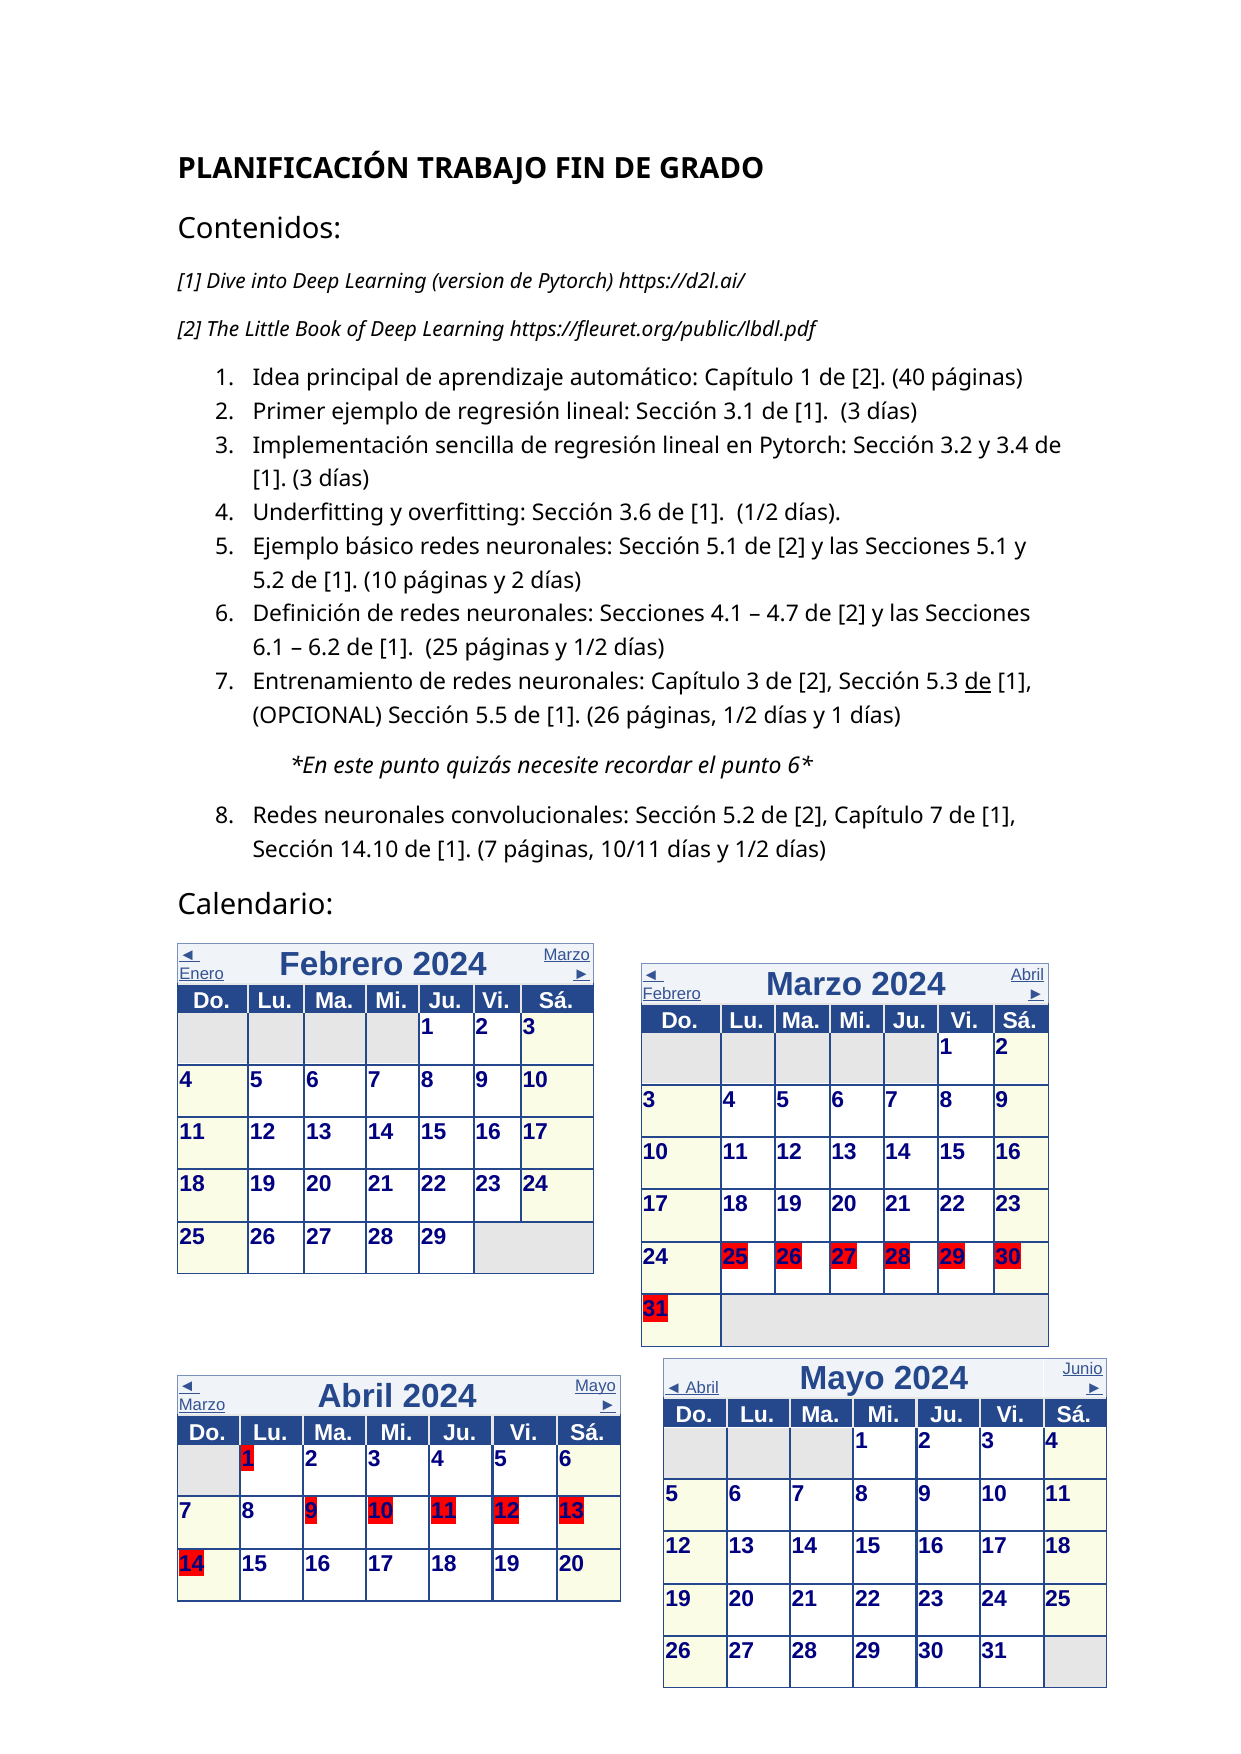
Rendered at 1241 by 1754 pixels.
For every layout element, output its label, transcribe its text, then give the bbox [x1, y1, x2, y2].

table_header ◄ Marzo [178, 1376, 240, 1414]
table_cell Vi. [939, 1005, 993, 1033]
table_cell 16 [475, 1118, 520, 1168]
table_cell Ju. [918, 1399, 979, 1427]
table_cell [776, 1033, 829, 1083]
table_cell 11 [178, 1118, 247, 1168]
table_cell 8 [939, 1086, 993, 1136]
table_cell Ma. [791, 1399, 852, 1427]
table_cell 12 [494, 1497, 556, 1548]
table_cell [475, 1223, 593, 1273]
table_cell 7 [885, 1086, 937, 1136]
table_cell Ju. [430, 1416, 491, 1445]
table_cell 6 [305, 1066, 365, 1116]
table_cell [249, 1013, 303, 1063]
list Redes neuronales convolucionales: Sección 5.2 de [2], Capítulo 7 de [1], Sección 14.10 de [1]. (7 páginas, 10/11 días y 1/2 días) [215, 799, 1063, 864]
table_cell 15 [854, 1532, 915, 1582]
table_cell [178, 1013, 247, 1063]
table_cell 5 [776, 1086, 829, 1136]
table_cell 17 [367, 1550, 428, 1600]
table_cell 14 [791, 1532, 852, 1582]
table_cell 16 [918, 1532, 979, 1582]
table_cell 12 [664, 1532, 726, 1582]
table_cell 15 [420, 1118, 473, 1168]
table_cell 25 [722, 1243, 774, 1293]
table_cell 18 [430, 1550, 491, 1600]
table_cell 7 [178, 1497, 239, 1548]
table_cell 14 [367, 1118, 418, 1168]
table_cell 23 [475, 1170, 520, 1221]
table_header ◄ Enero [178, 944, 248, 983]
table_cell 19 [249, 1170, 303, 1221]
table_cell 20 [831, 1190, 883, 1241]
table_cell Do. [178, 1416, 239, 1445]
table_cell 5 [664, 1480, 726, 1530]
table_header Abril ► [994, 964, 1048, 1003]
table_cell 28 [791, 1637, 852, 1687]
table_cell 26 [249, 1223, 303, 1273]
table_cell 1 [939, 1033, 993, 1083]
table_cell 31 [981, 1637, 1043, 1687]
table_cell 11 [430, 1497, 491, 1548]
table_cell 24 [522, 1170, 593, 1221]
table_cell 21 [885, 1190, 937, 1241]
table_cell 8 [854, 1480, 915, 1530]
list Underfitting y overfitting: Sección 3.6 de [1]. (1/2 días). [215, 496, 1063, 527]
table_cell 1 [420, 1013, 473, 1063]
text PLANIFICACIÓN TRABAJO FIN DE GRADO [177, 148, 1063, 187]
table_cell 17 [522, 1118, 593, 1168]
table_cell Ma. [304, 1416, 365, 1445]
table_cell 4 [722, 1086, 774, 1136]
table_cell 31 [642, 1295, 720, 1346]
table_cell 4 [430, 1445, 491, 1495]
table_cell 4 [178, 1066, 247, 1116]
table_cell 11 [722, 1138, 774, 1188]
table_cell 22 [420, 1170, 473, 1221]
table_cell Ma. [305, 985, 365, 1013]
table_cell [728, 1428, 789, 1478]
table_cell Sá. [1045, 1399, 1106, 1427]
table_cell 21 [367, 1170, 418, 1221]
table_header ◄ Febrero [642, 964, 721, 1003]
table_cell Sá. [995, 1005, 1048, 1033]
table_cell [305, 1013, 365, 1063]
table_cell Sá. [522, 985, 593, 1013]
list Primer ejemplo de regresión lineal: Sección 3.1 de [1]. (3 días) [215, 395, 1063, 426]
table_cell 30 [995, 1243, 1048, 1293]
table_header Marzo 2024 [721, 964, 994, 1003]
table_cell [642, 1033, 720, 1083]
table_cell Do. [642, 1005, 720, 1033]
table_cell 13 [728, 1532, 789, 1582]
table_cell 15 [939, 1138, 993, 1188]
table_header Abril 2024 [240, 1376, 557, 1414]
table_header Marzo ► [521, 944, 593, 983]
table_cell Ju. [885, 1005, 937, 1033]
table_cell [664, 1428, 726, 1478]
table_cell Mi. [831, 1005, 883, 1033]
list Entrenamiento de redes neuronales: Capítulo 3 de [2], Sección 5.3 de [1], (OPCIONAL) Sección 5.5 de [1]. (26 páginas, 1/2 días y 1 días) [215, 665, 1063, 730]
table_cell 10 [522, 1066, 593, 1116]
list Idea principal de aprendizaje automático: Capítulo 1 de [2]. (40 páginas) [215, 361, 1063, 392]
table_cell 8 [420, 1066, 473, 1116]
table_cell 28 [885, 1243, 937, 1293]
table_cell 11 [1045, 1480, 1106, 1530]
table_cell 2 [918, 1428, 979, 1478]
table_cell 10 [367, 1497, 428, 1548]
table_cell 1 [854, 1428, 915, 1478]
table_cell 13 [305, 1118, 365, 1168]
table_cell 17 [981, 1532, 1043, 1582]
table_cell 13 [558, 1497, 620, 1548]
table_cell Ju. [420, 985, 473, 1013]
table_cell Vi. [475, 985, 520, 1013]
table_cell Do. [664, 1399, 726, 1427]
table_cell 9 [995, 1086, 1048, 1136]
table_cell 18 [178, 1170, 247, 1221]
table_cell Vi. [981, 1399, 1043, 1427]
table_cell 4 [1045, 1428, 1106, 1478]
table_cell [722, 1033, 774, 1083]
table_cell 19 [494, 1550, 556, 1600]
table_cell 9 [304, 1497, 365, 1548]
table_cell 2 [995, 1033, 1048, 1083]
table_cell 29 [939, 1243, 993, 1293]
list Definición de redes neuronales: Secciones 4.1 – 4.7 de [2] y las Secciones 6.1 – 6.2 de [1]. (25 páginas y 1/2 días) [215, 597, 1063, 662]
table_cell 24 [981, 1585, 1043, 1635]
table_cell 15 [241, 1550, 302, 1600]
table_cell [722, 1295, 1048, 1346]
table_cell Lu. [249, 985, 303, 1013]
table_cell Mi. [854, 1399, 915, 1427]
table_cell [1045, 1637, 1106, 1687]
table_cell 3 [367, 1445, 428, 1495]
table_cell Lu. [722, 1005, 774, 1033]
table_cell Do. [178, 985, 247, 1013]
table_cell 7 [367, 1066, 418, 1116]
table_cell 19 [776, 1190, 829, 1241]
text [1] Dive into Deep Learning (version de Pytorch) https://d2l.ai/ [177, 267, 1063, 295]
table_cell [885, 1033, 937, 1083]
table_cell 21 [791, 1585, 852, 1635]
table_cell 20 [728, 1585, 789, 1635]
text Calendario: [177, 884, 1063, 923]
table_cell Mi. [367, 1416, 428, 1445]
table_cell 29 [854, 1637, 915, 1687]
table_cell 19 [664, 1585, 726, 1635]
table_cell 14 [885, 1138, 937, 1188]
list Ejemplo básico redes neuronales: Sección 5.1 de [2] y las Secciones 5.1 y 5.2 de [1]. (10 páginas y 2 días) [215, 530, 1063, 595]
table_cell 6 [728, 1480, 789, 1530]
table_cell 8 [241, 1497, 302, 1548]
table_cell 2 [304, 1445, 365, 1495]
table_cell 6 [831, 1086, 883, 1136]
table_cell 27 [305, 1223, 365, 1273]
table_cell Lu. [728, 1399, 789, 1427]
table_cell 13 [831, 1138, 883, 1188]
table_cell 5 [249, 1066, 303, 1116]
table_cell 2 [475, 1013, 520, 1063]
table_cell 22 [854, 1585, 915, 1635]
table_cell 3 [981, 1428, 1043, 1478]
table_cell 9 [918, 1480, 979, 1530]
table_cell 10 [981, 1480, 1043, 1530]
table_cell 6 [558, 1445, 620, 1495]
table_cell 20 [305, 1170, 365, 1221]
table_header ◄ Abril [664, 1359, 727, 1397]
table_cell 7 [791, 1480, 852, 1530]
table_cell [367, 1013, 418, 1063]
table_cell 26 [776, 1243, 829, 1293]
table_header Febrero 2024 [248, 944, 521, 983]
table_cell 25 [1045, 1585, 1106, 1635]
table_cell Mi. [367, 985, 418, 1013]
table_header Mayo ► [557, 1376, 620, 1414]
table_cell 27 [728, 1637, 789, 1687]
table_cell 23 [995, 1190, 1048, 1241]
table_cell [791, 1428, 852, 1478]
table_cell 20 [558, 1550, 620, 1600]
table_cell 12 [249, 1118, 303, 1168]
table_header Mayo 2024 [727, 1359, 1043, 1397]
list Implementación sencilla de regresión lineal en Pytorch: Sección 3.2 y 3.4 de [1]. (3 días) [215, 429, 1063, 494]
table_cell 3 [642, 1086, 720, 1136]
table_cell 26 [664, 1637, 726, 1687]
table_cell 27 [831, 1243, 883, 1293]
table_cell Sá. [558, 1416, 620, 1445]
table_cell 16 [304, 1550, 365, 1600]
table_cell 29 [420, 1223, 473, 1273]
table_cell 22 [939, 1190, 993, 1241]
table_cell Ma. [776, 1005, 829, 1033]
table_cell 10 [642, 1138, 720, 1188]
table_cell 24 [642, 1243, 720, 1293]
table_cell 30 [918, 1637, 979, 1687]
table_cell Lu. [241, 1416, 302, 1445]
table_cell 3 [522, 1013, 593, 1063]
table_cell 25 [178, 1223, 247, 1273]
table_cell 9 [475, 1066, 520, 1116]
table_cell 23 [918, 1585, 979, 1635]
table_cell 12 [776, 1138, 829, 1188]
table_cell 18 [1045, 1532, 1106, 1582]
table_cell [178, 1445, 239, 1495]
table_cell 5 [494, 1445, 556, 1495]
text [2] The Little Book of Deep Learning https://fleuret.org/public/lbdl.pdf [177, 314, 1063, 342]
text Contenidos: [177, 207, 1063, 247]
table_cell [831, 1033, 883, 1083]
table_cell 16 [995, 1138, 1048, 1188]
table_header Junio ► [1044, 1359, 1106, 1397]
table_cell 14 [178, 1550, 239, 1600]
table_cell 28 [367, 1223, 418, 1273]
table_cell 1 [241, 1445, 302, 1495]
table_cell 17 [642, 1190, 720, 1241]
text *En este punto quizás necesite recordar el punto 6* [290, 749, 1063, 780]
table_cell 18 [722, 1190, 774, 1241]
table_cell Vi. [494, 1416, 556, 1445]
